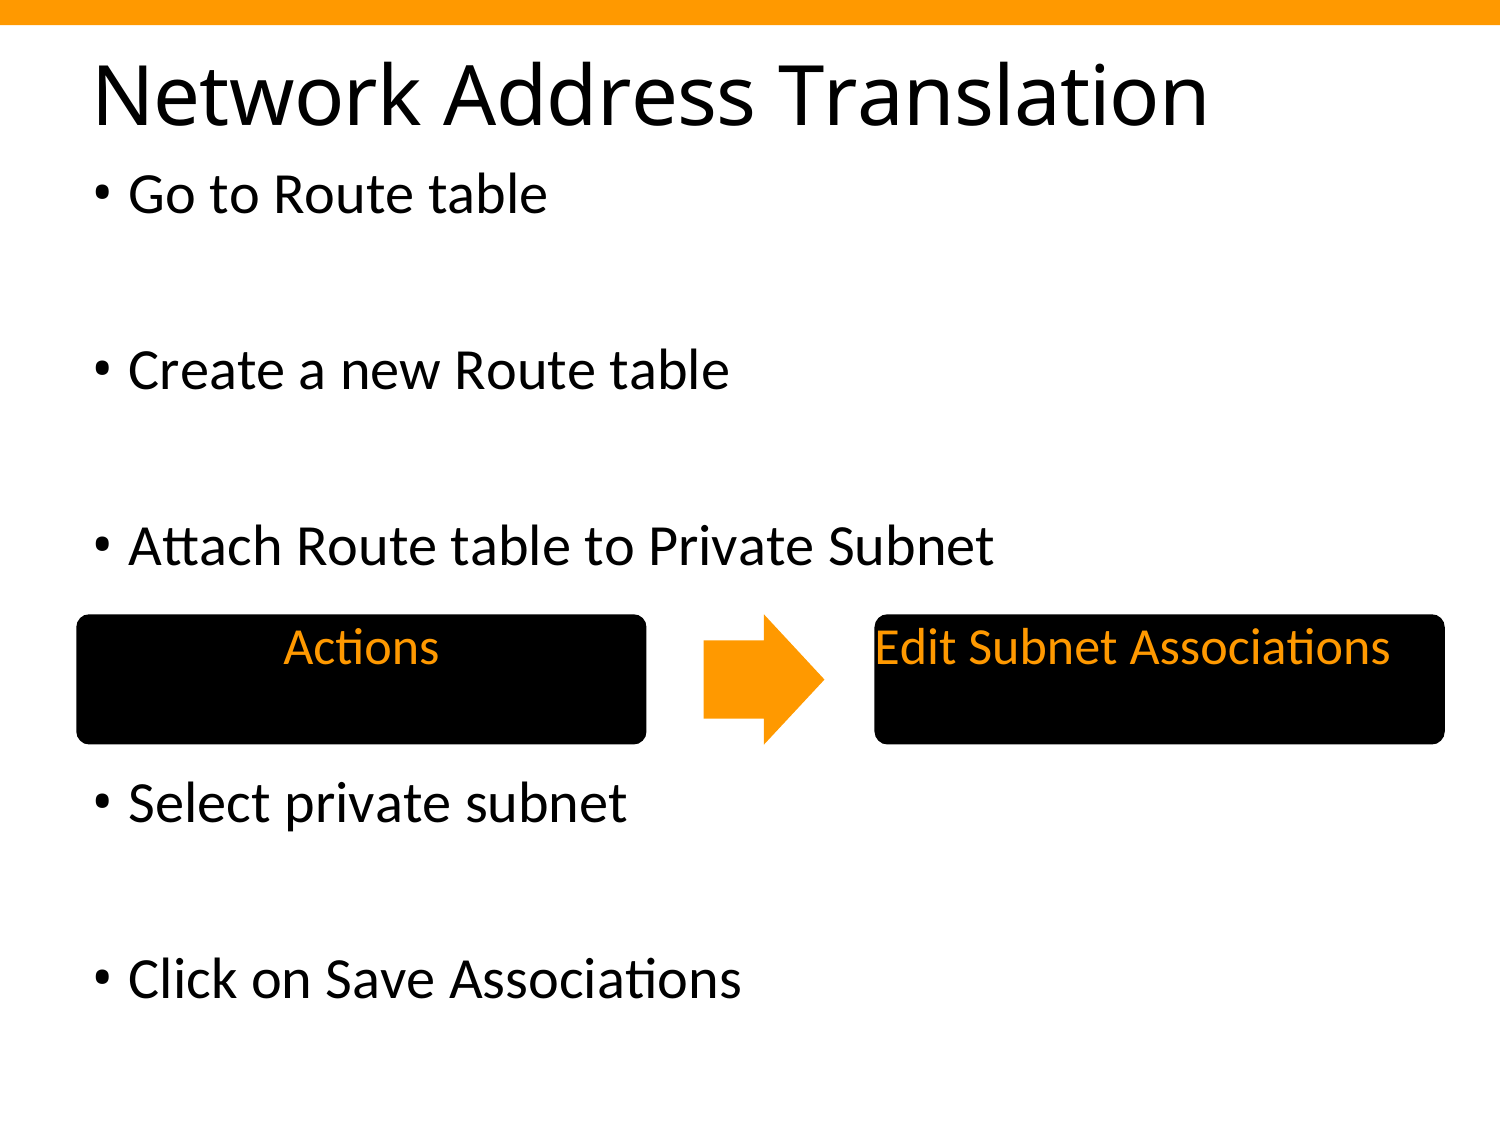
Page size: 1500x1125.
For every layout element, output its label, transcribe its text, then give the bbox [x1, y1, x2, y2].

list Select private subnet [91, 625, 1500, 839]
list Attach Route table to Private Subnet [91, 503, 1500, 582]
list Go to Route table [91, 151, 1500, 230]
subtitle Network Address Translation [91, 49, 1500, 144]
list Create a new Route table [91, 327, 1500, 406]
list Click on Save Associations [91, 936, 1500, 1015]
